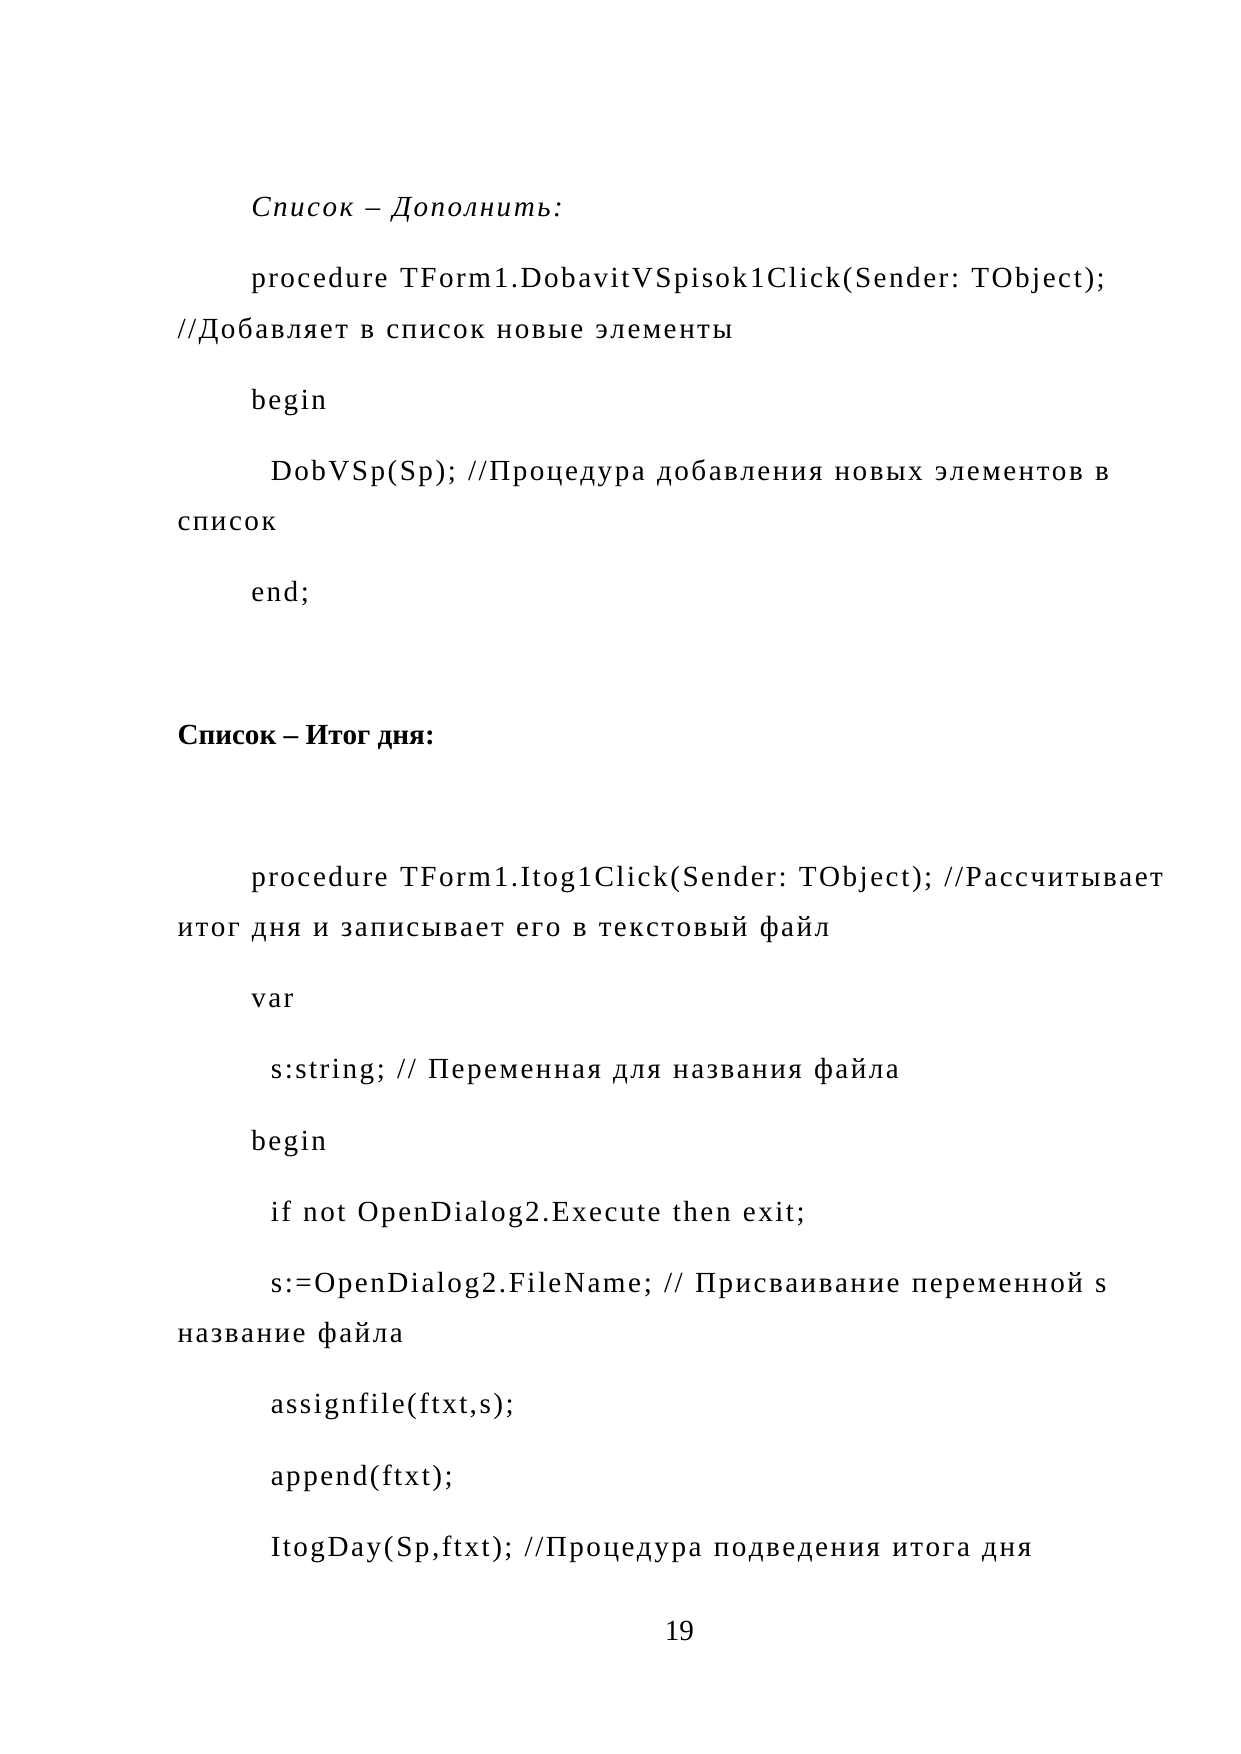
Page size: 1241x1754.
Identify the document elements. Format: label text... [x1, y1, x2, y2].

text s:=OpenDialog2.FileName; // Присваивание переменной s название файла [177, 1265, 1181, 1349]
text procedure TForm1.Itog1Click(Sender: TObject); //Рассчитывает итог дня и записывает его в текстовый файл [177, 859, 1181, 943]
text DobVSp(Sp); //Процедура добавления новых элементов в список [177, 453, 1181, 537]
text begin [177, 1123, 1181, 1156]
text assignfile(ftxt,s); [177, 1387, 1181, 1420]
text Список – Итог дня: [177, 717, 1181, 750]
text var [177, 981, 1181, 1014]
text end; [177, 574, 1181, 608]
text ItogDay(Sp,ftxt); //Процедура подведения итога дня [177, 1529, 1181, 1562]
text append(ftxt); [177, 1458, 1181, 1491]
text s:string; // Переменная для названия файла [177, 1052, 1181, 1085]
text Список – Дополнить: [177, 189, 1181, 223]
text procedure TForm1.DobavitVSpisok1Click(Sender: TObject); //Добавляет в список новые элементы [177, 260, 1181, 344]
text begin [177, 382, 1181, 415]
text if not OpenDialog2.Execute then exit; [177, 1194, 1181, 1227]
